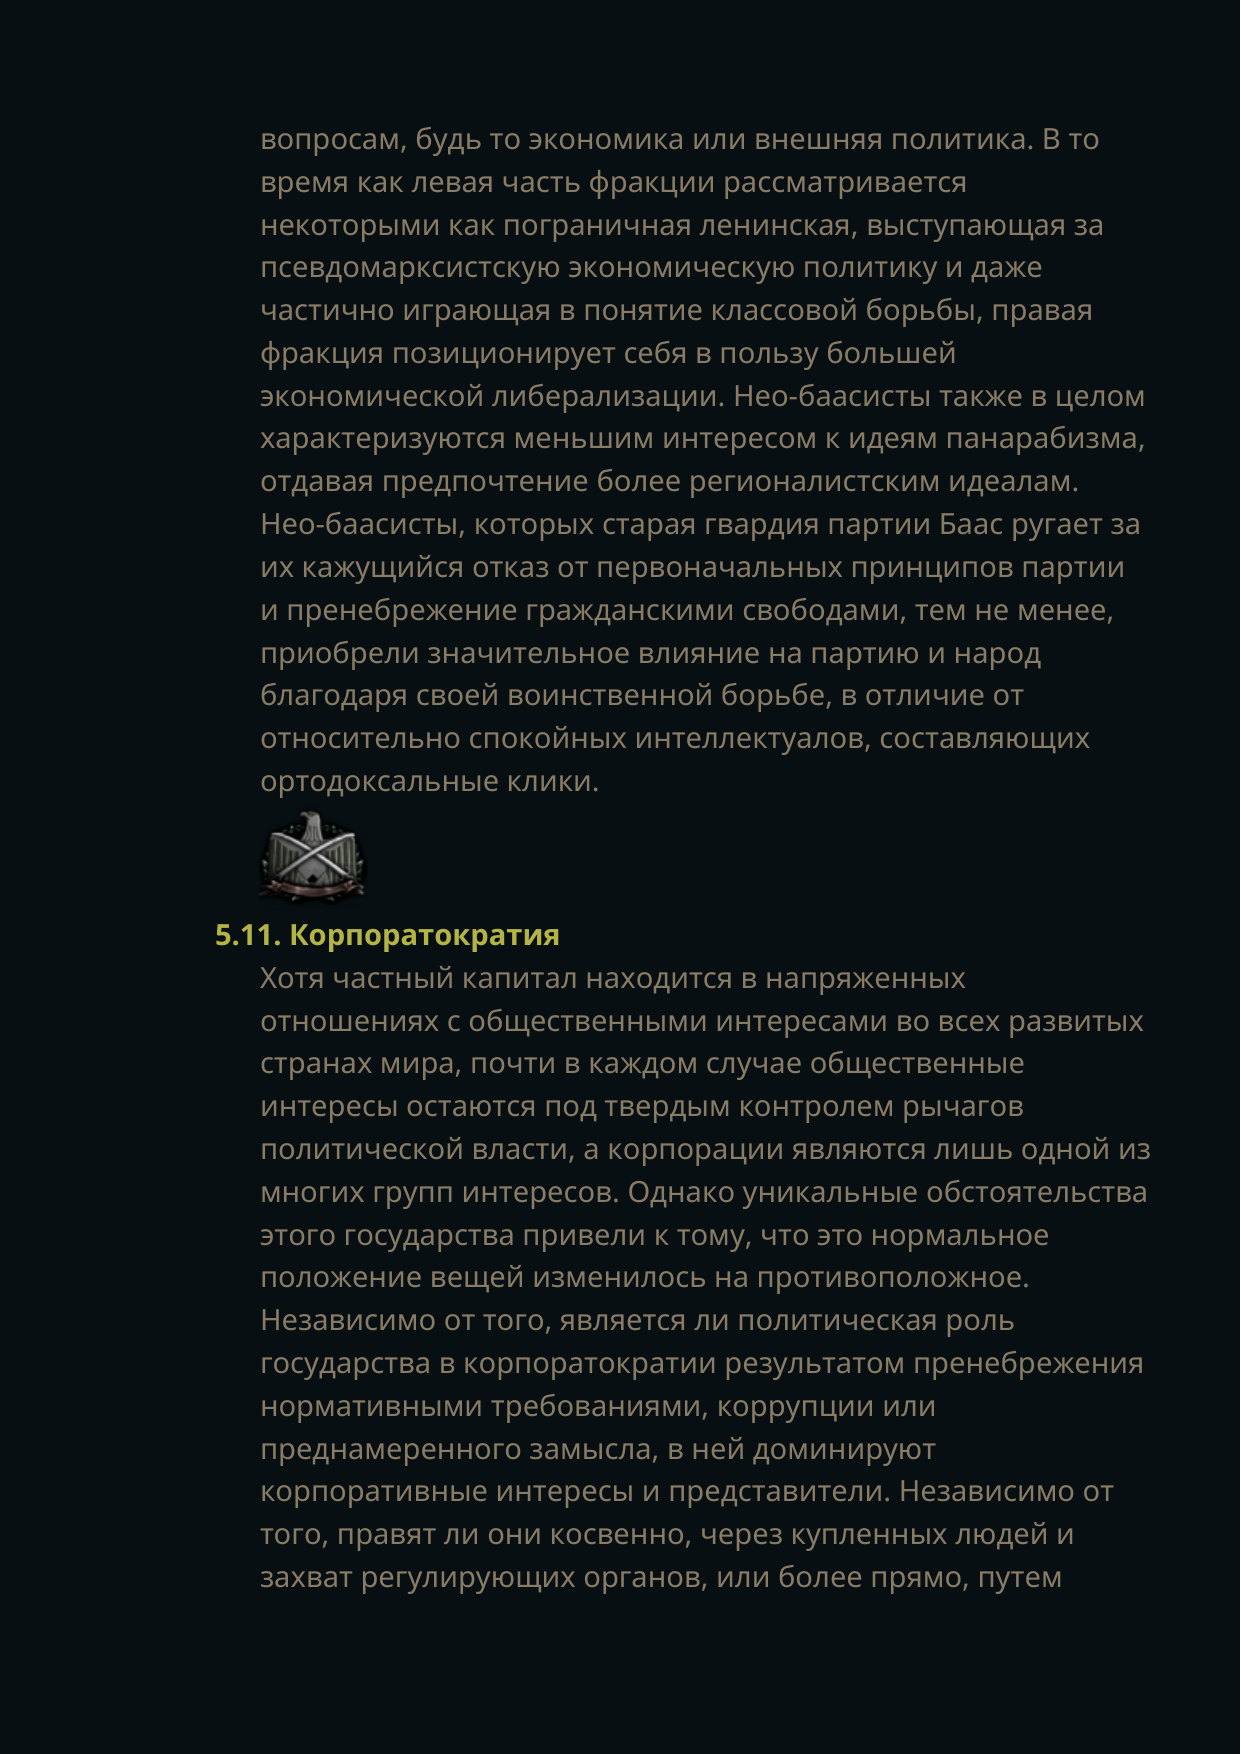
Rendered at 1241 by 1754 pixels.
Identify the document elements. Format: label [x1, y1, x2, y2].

picture [259, 803, 368, 911]
list [215, 118, 1152, 911]
list [215, 914, 1152, 1596]
